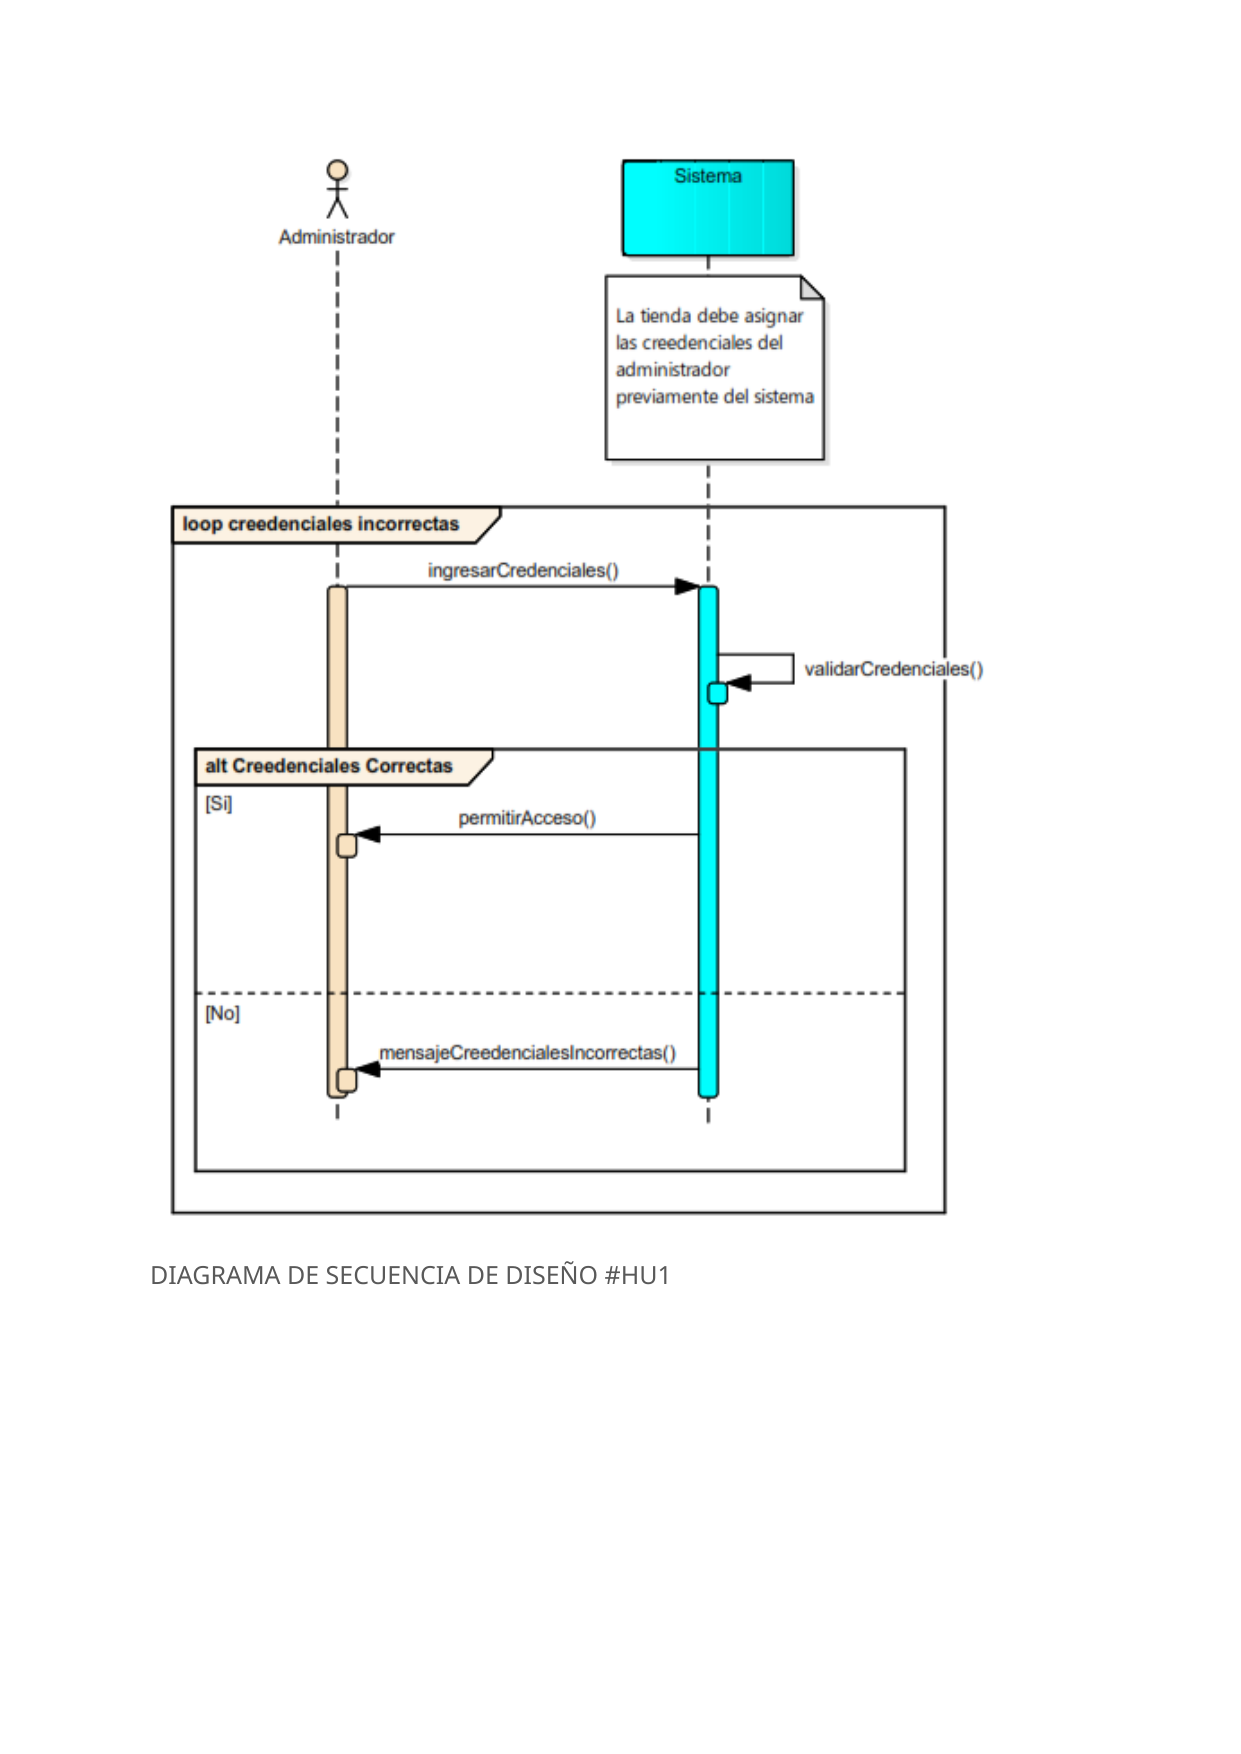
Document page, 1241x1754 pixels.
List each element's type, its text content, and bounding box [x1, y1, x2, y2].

picture [150, 150, 1034, 1221]
text DIAGRAMA DE SECUENCIA DE DISEÑO #HU1 [150, 1258, 1015, 1292]
